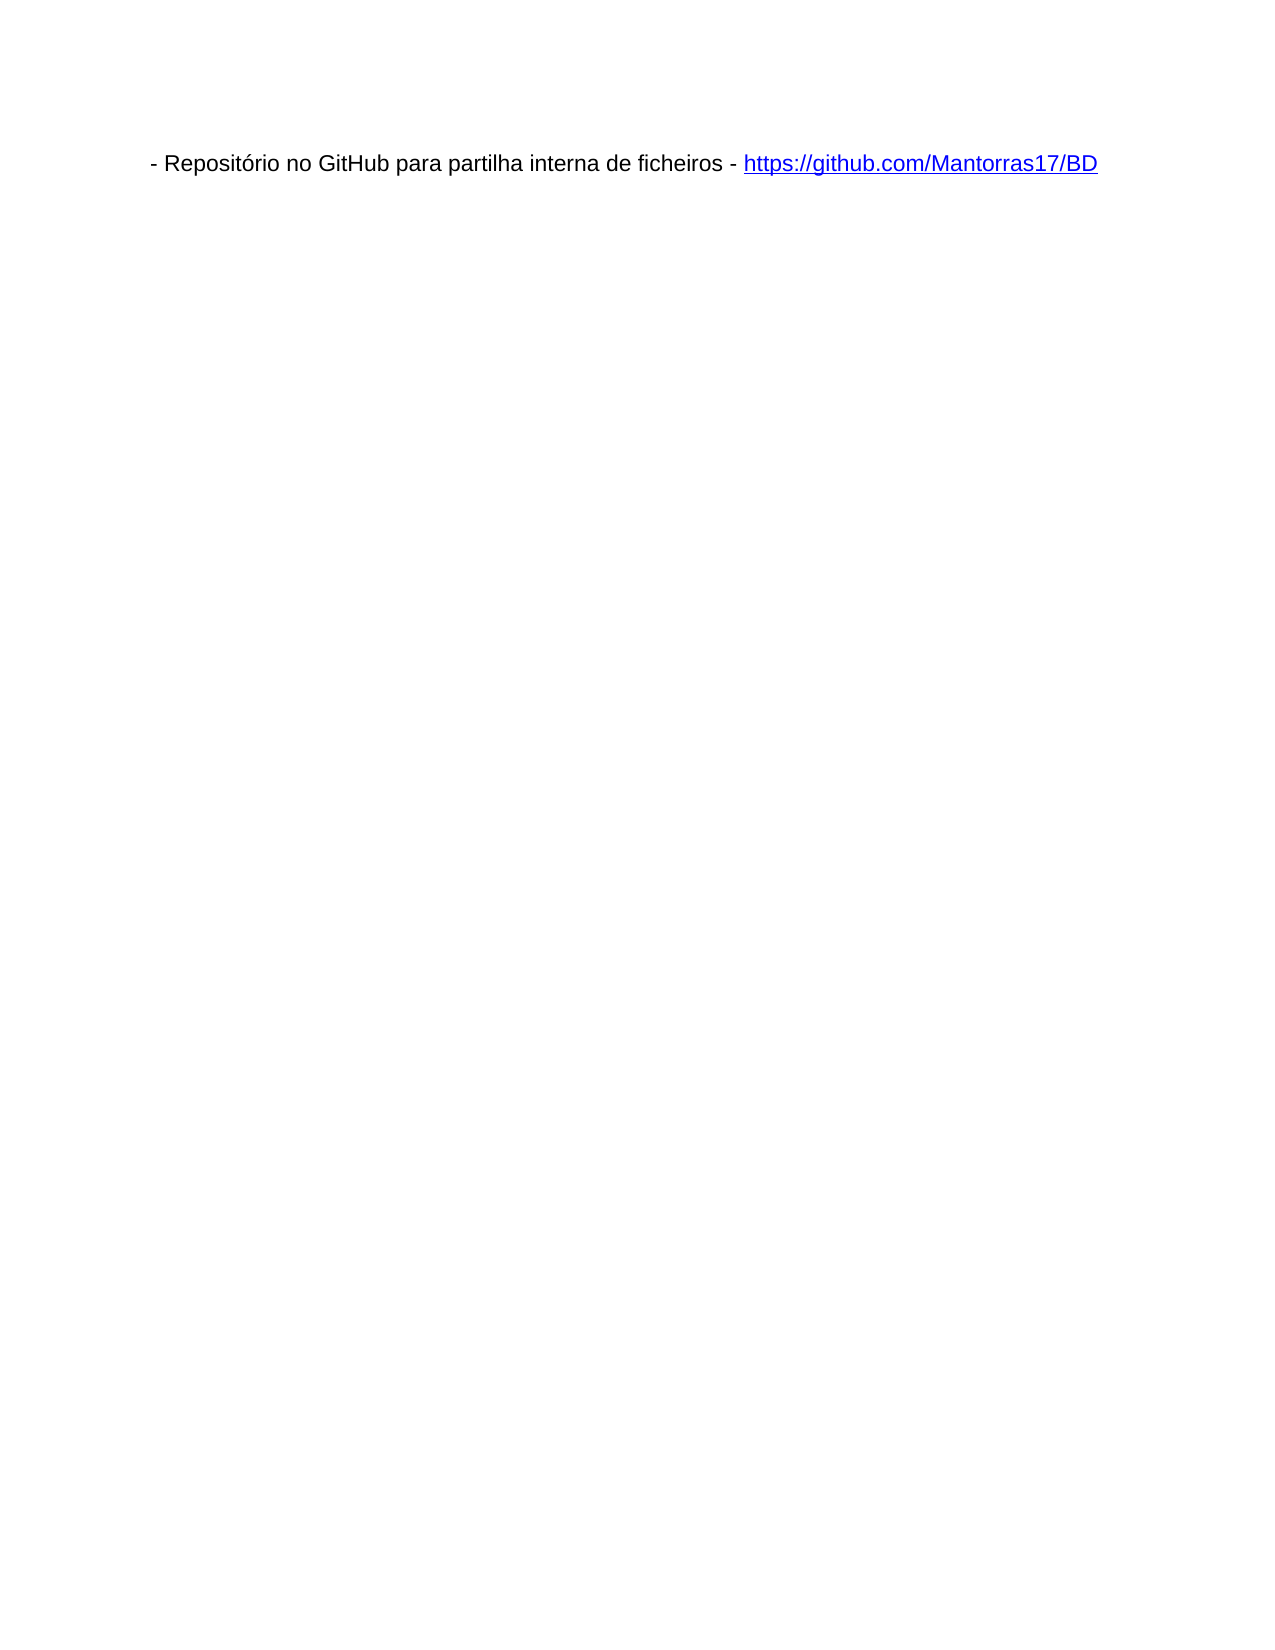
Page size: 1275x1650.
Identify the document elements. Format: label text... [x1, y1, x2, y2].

text - Repositório no GitHub para partilha interna de ficheiros - https://github.com/Mantorras17/BD [150, 150, 1125, 176]
